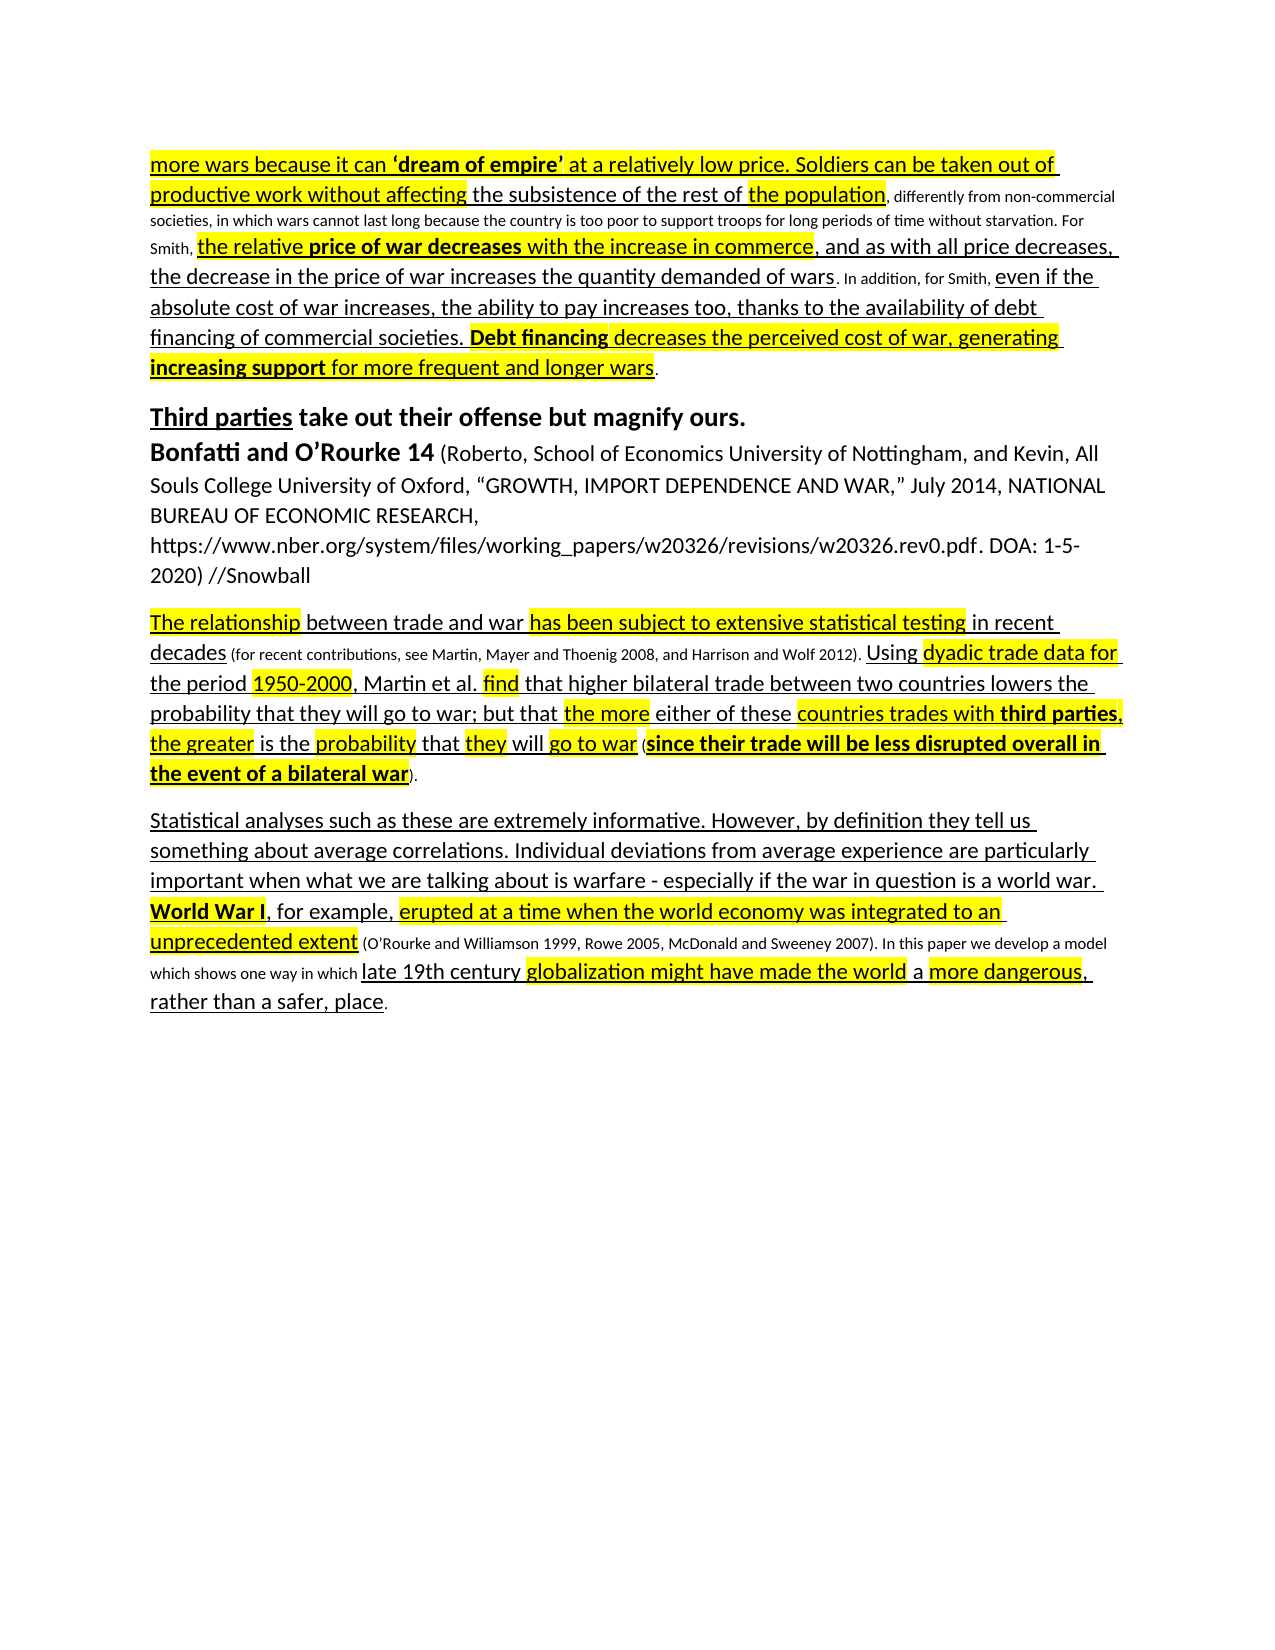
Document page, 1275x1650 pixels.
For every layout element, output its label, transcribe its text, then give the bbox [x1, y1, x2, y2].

text The relationship between trade and war has been subject to extensive statistical testing in recent decades (for recent contributions, see Martin, Mayer and Thoenig 2008, and Harrison and Wolf 2012). Using dyadic trade data for the period 1950-2000, Martin et al. find that higher bilateral trade between two countries lowers the probability that they will go to war; but that the more either of these countries trades with third parties, the greater is the probability that they will go to war (since their trade will be less disrupted overall in the event of a bilateral war). [150, 608, 1125, 787]
subtitle Third parties take out their offense but magnify ours. [150, 400, 1125, 433]
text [150, 150, 1125, 381]
text Bonfatti and O’Rourke 14 (Roberto, School of Economics University of Nottingham, and Kevin, All Souls College University of Oxford, “GROWTH, IMPORT DEPENDENCE AND WAR,” July 2014, NATIONAL BUREAU OF ECONOMIC RESEARCH, https://www.nber.org/system/files/working_papers/w20326/revisions/w20326.rev0.pdf. DOA: 1-5-2020) //Snowball [150, 436, 1125, 589]
text Statistical analyses such as these are extremely informative. However, by definition they tell us something about average correlations. Individual deviations from average experience are particularly important when what we are talking about is warfare - especially if the war in question is a world war. World War I, for example, erupted at a time when the world economy was integrated to an unprecedented extent (O’Rourke and Williamson 1999, Rowe 2005, McDonald and Sweeney 2007). In this paper we develop a model which shows one way in which late 19th century globalization might have made the world a more dangerous, rather than a safer, place. [150, 806, 1125, 1016]
